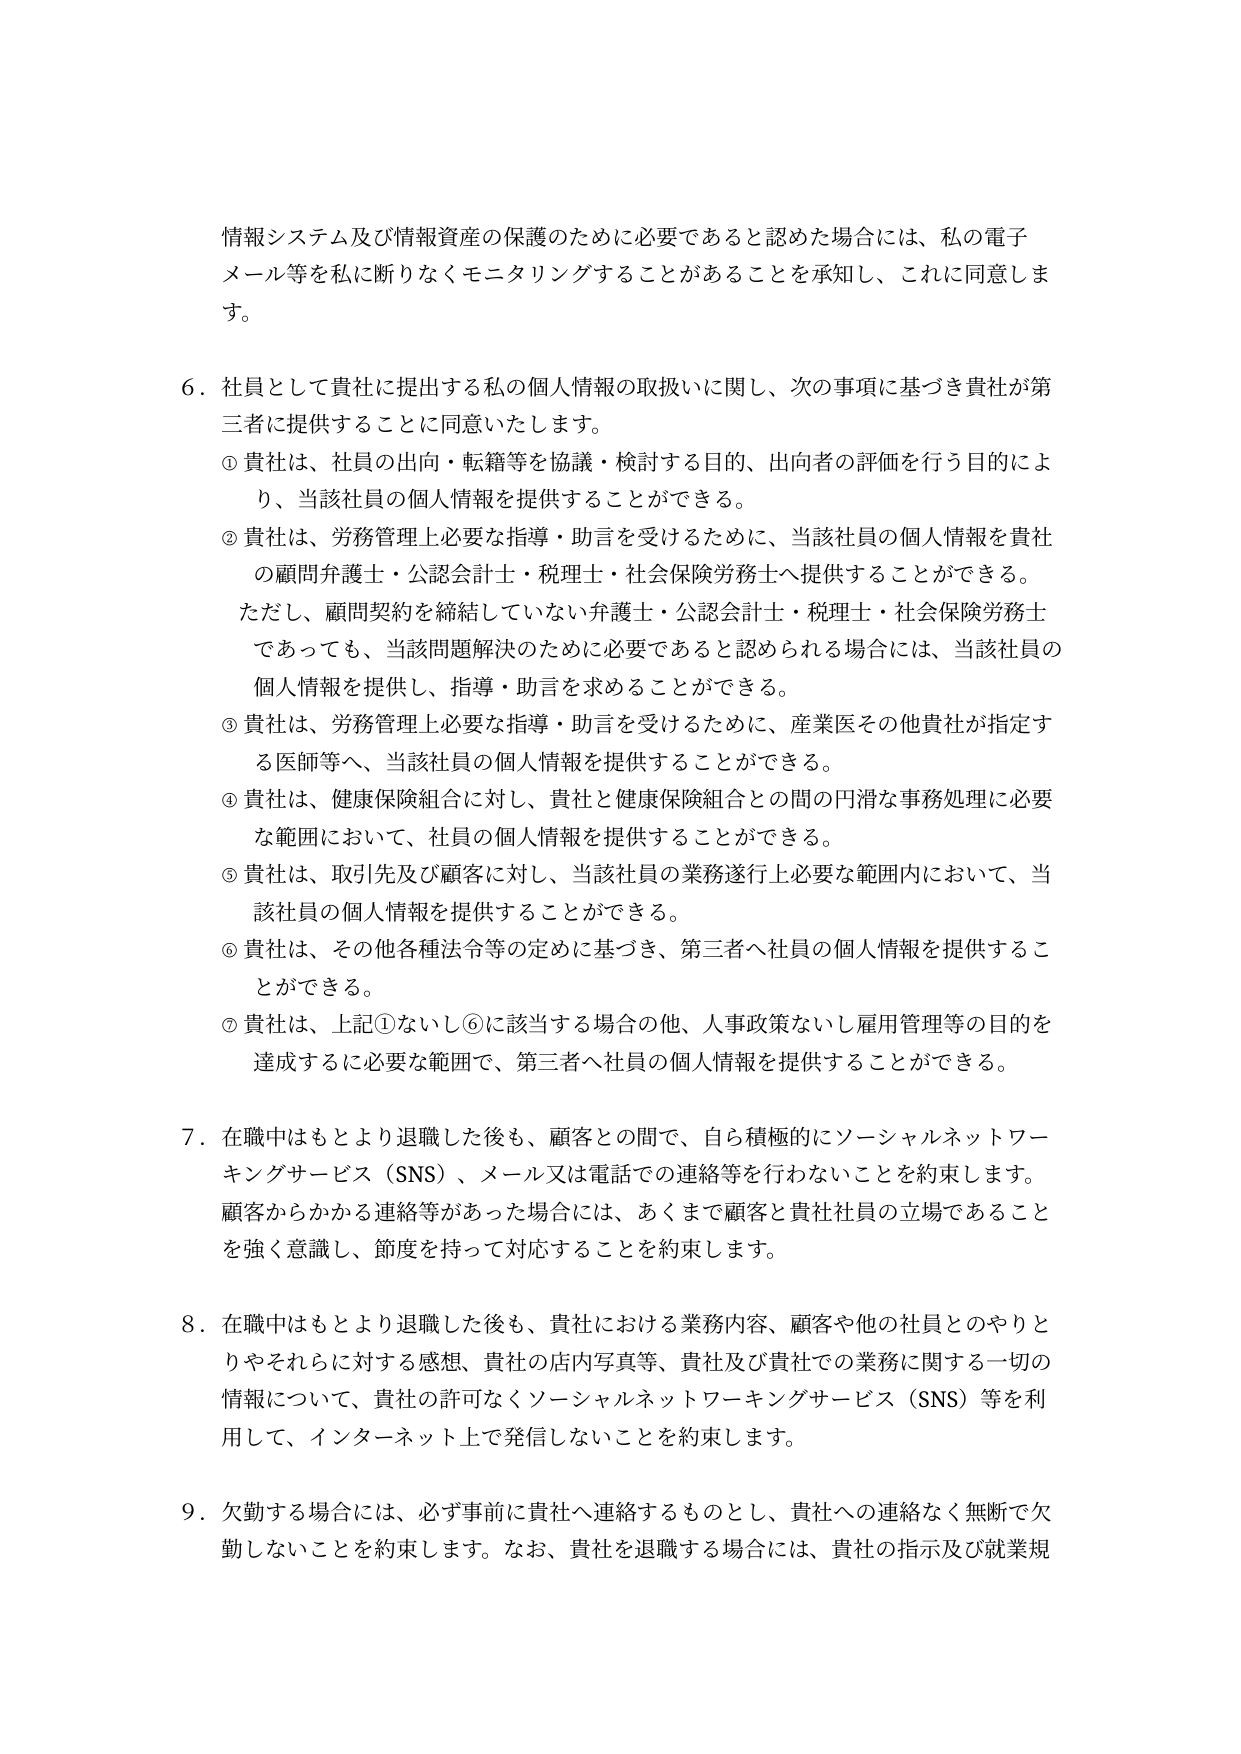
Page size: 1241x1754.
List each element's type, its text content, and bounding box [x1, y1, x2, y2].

text ⑤ 貴社は、取引先及び顧客に対し、当該社員の業務遂行上必要な範囲内において、当該社員の個人情報を提供することができる。 [221, 854, 1063, 929]
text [177, 1492, 1063, 1567]
text ② 貴社は、労務管理上必要な指導・助言を受けるために、当該社員の個人情報を貴社の顧問弁護士・公認会計士・税理士・社会保険労務士へ提供することができる。 [221, 517, 1063, 592]
text ６．社員として貴社に提出する私の個人情報の取扱いに関し、次の事項に基づき貴社が第三者に提供することに同意いたします。 [177, 367, 1063, 442]
text ７．在職中はもとより退職した後も、顧客との間で、自ら積極的にソーシャルネットワーキングサービス（SNS）、メール又は電話での連絡等を行わないことを約束します。顧客からかかる連絡等があった場合には、あくまで顧客と貴社社員の立場であることを強く意識し、節度を持って対応することを約束します。 [177, 1117, 1063, 1267]
text ① 貴社は、社員の出向・転籍等を協議・検討する目的、出向者の評価を行う目的により、当該社員の個人情報を提供することができる。 [221, 442, 1063, 517]
text ④ 貴社は、健康保険組合に対し、貴社と健康保険組合との間の円滑な事務処理に必要な範囲において、社員の個人情報を提供することができる。 [221, 779, 1063, 854]
text ③ 貴社は、労務管理上必要な指導・助言を受けるために、産業医その他貴社が指定する医師等へ、当該社員の個人情報を提供することができる。 [221, 704, 1063, 779]
text ただし、顧問契約を締結していない弁護士・公認会計士・税理士・社会保険労務士であっても、当該問題解決のために必要であると認められる場合には、当該社員の個人情報を提供し、指導・助言を求めることができる。 [221, 592, 1063, 704]
text ⑥ 貴社は、その他各種法令等の定めに基づき、第三者へ社員の個人情報を提供することができる。 [221, 929, 1063, 1004]
text ８．在職中はもとより退職した後も、貴社における業務内容、顧客や他の社員とのやりとりやそれらに対する感想、貴社の店内写真等、貴社及び貴社での業務に関する一切の情報について、貴社の許可なくソーシャルネットワーキングサービス（SNS）等を利用して、インターネット上で発信しないことを約束します。 [177, 1304, 1063, 1454]
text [177, 217, 1063, 329]
text ⑦ 貴社は、上記①ないし⑥に該当する場合の他、人事政策ないし雇用管理等の目的を達成するに必要な範囲で、第三者へ社員の個人情報を提供することができる。 [221, 1004, 1063, 1079]
